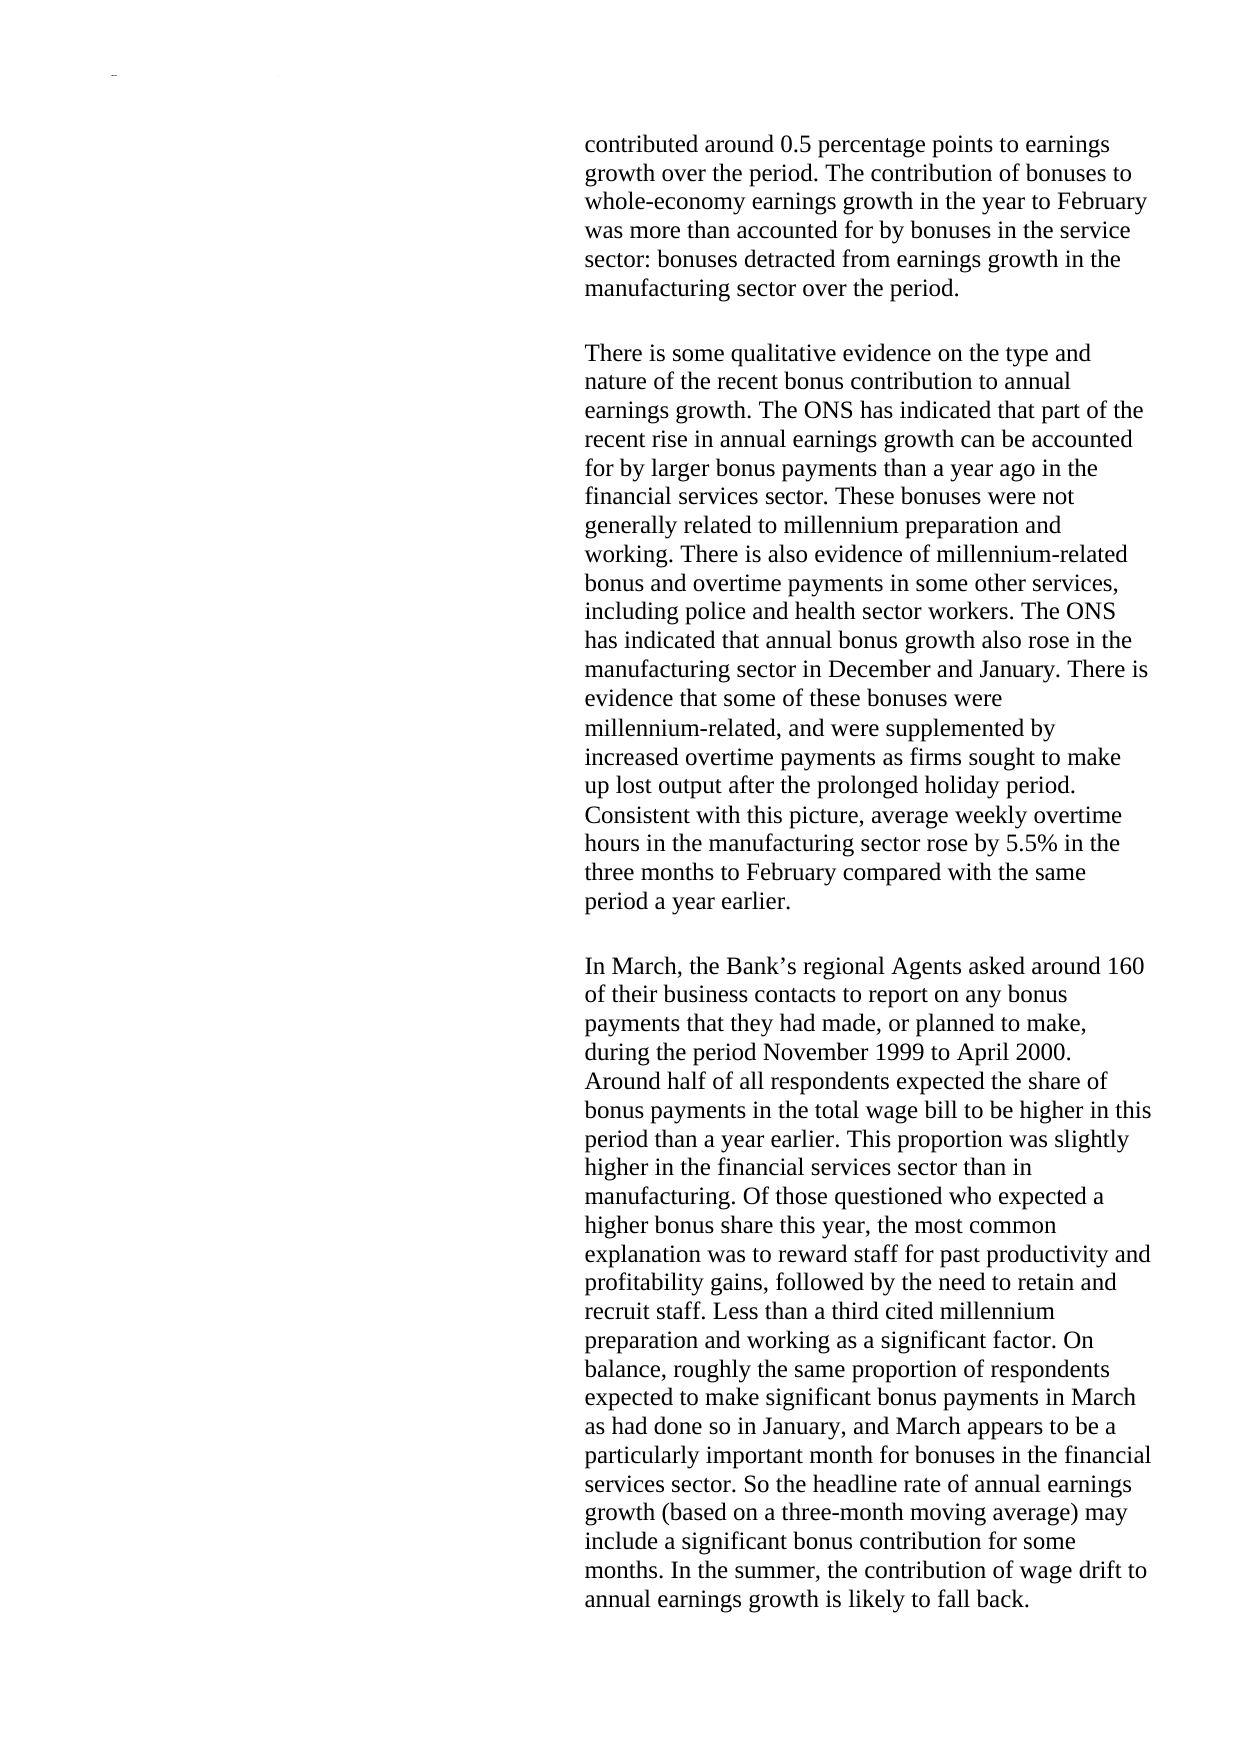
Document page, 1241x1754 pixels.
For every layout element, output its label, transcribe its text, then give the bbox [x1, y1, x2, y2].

text Consistent with this picture, average weekly overtime hours in the manufacturing sector rose by 5.5% in the three months to February compared with the same period a year earlier. [584, 800, 1136, 915]
text Around half of all respondents expected the share of bonus payments in the total wage bill to be higher in this period than a year earlier. This proportion was slightly higher in the financial services sector than in manufacturing. Of those questioned who expected a higher bonus share this year, the most common explanation was to reward staff for past productivity and profitability gains, followed by the need to retain and recruit staff. Less than a third cited millennium preparation and working as a significant factor. On balance, roughly the same proportion of respondents expected to make significant bonus payments in March as had done so in January, and March appears to be a particularly important month for bonuses in the financial services sector. So the headline rate of annual earnings growth (based on a three-month moving average) may include a significant bonus contribution for some months. In the summer, the contribution of wage drift to annual earnings growth is likely to fall back. [584, 1066, 1154, 1612]
text contributed around 0.5 percentage points to earnings growth over the period. The contribution of bonuses to whole-economy earnings growth in the year to February was more than accounted for by bonuses in the service sector: bonuses detracted from earnings growth in the manufacturing sector over the period. [584, 129, 1152, 301]
text There is some qualitative evidence on the type and nature of the recent bonus contribution to annual earnings growth. The ONS has indicated that part of the recent rise in annual earnings growth can be accounted for by larger bonus payments than a year ago in the financial services sector. These bonuses were not generally related to millennium preparation and working. There is also evidence of millennium-related bonus and overtime payments in some other services, including police and health sector workers. The ONS has indicated that annual bonus growth also rose in the manufacturing sector in December and January. There is evidence that some of these bonuses were [584, 338, 1152, 711]
text millennium-related, and were supplemented by increased overtime payments as firms sought to make up lost output after the prolonged holiday period. [584, 713, 1151, 799]
text In March, the Bank’s regional Agents asked around 160 of their business contacts to report on any bonus payments that they had made, or planned to make, during the period November 1999 to April 2000. [584, 951, 1151, 1066]
